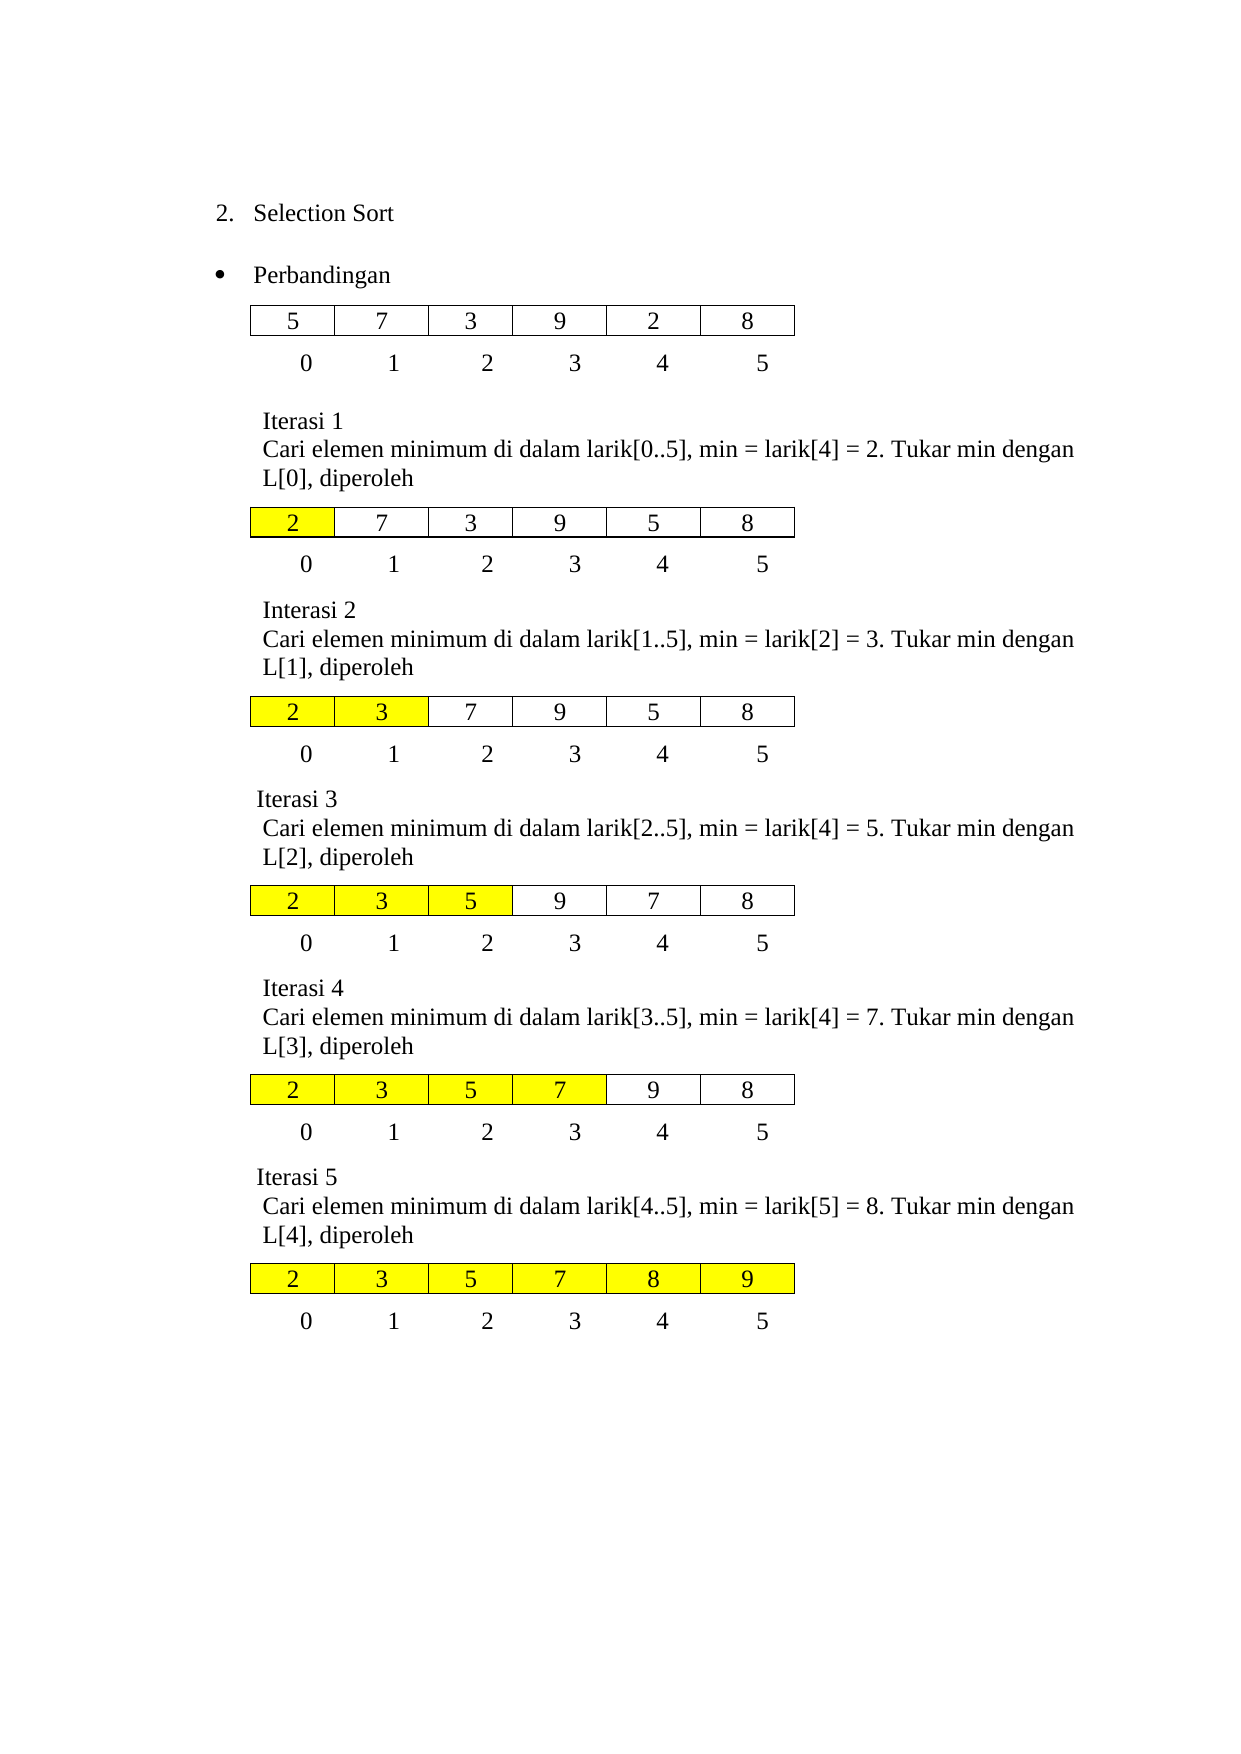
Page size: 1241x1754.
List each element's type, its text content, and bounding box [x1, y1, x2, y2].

list Cari elemen minimum di dalam larik[2..5], min = larik[4] = 5. Tukar min dengan L[2], diperoleh [262, 813, 1090, 870]
table_header 7 [513, 1264, 606, 1293]
list 0 1 2 3 4 5 [262, 348, 1090, 377]
table_header 9 [607, 1075, 700, 1104]
table_header 9 [513, 697, 606, 726]
table_header 5 [429, 1264, 512, 1293]
list 0 1 2 3 4 5 [262, 549, 1090, 578]
list Perbandingan [216, 260, 1090, 288]
list Cari elemen minimum di dalam larik[1..5], min = larik[2] = 3. Tukar min dengan L[1], diperoleh [262, 624, 1090, 681]
table_header 3 [335, 1075, 428, 1104]
list Cari elemen minimum di dalam larik[0..5], min = larik[4] = 2. Tukar min dengan L[0], diperoleh [262, 434, 1090, 492]
table_header 7 [335, 306, 428, 335]
table_header 7 [607, 886, 700, 915]
text Interasi 2 [187, 595, 1090, 624]
table_header 3 [335, 1264, 428, 1293]
table_header 5 [251, 306, 334, 335]
list 0 1 2 3 4 5 [262, 928, 1090, 957]
table_header 8 [607, 1264, 700, 1293]
table_header 5 [429, 1075, 512, 1104]
table_header 3 [429, 508, 512, 536]
list Iterasi 1 [262, 406, 1090, 434]
table_header 8 [701, 1075, 794, 1104]
table_header 9 [513, 886, 606, 915]
list 0 1 2 3 4 5 [262, 1117, 1090, 1146]
list Selection Sort [216, 198, 1090, 226]
table_header 3 [335, 886, 428, 915]
table_header 2 [251, 1075, 334, 1104]
table_header 2 [251, 1264, 334, 1293]
table_header 7 [513, 1075, 606, 1104]
table_header 2 [607, 306, 700, 335]
list Cari elemen minimum di dalam larik[4..5], min = larik[5] = 8. Tukar min dengan L[4], diperoleh [262, 1191, 1090, 1249]
table_header 9 [513, 306, 606, 335]
table_header 8 [701, 306, 794, 335]
table_header 9 [513, 508, 606, 536]
table_header 8 [701, 886, 794, 915]
table_header 2 [251, 508, 334, 536]
list 0 1 2 3 4 5 [262, 739, 1090, 767]
table_header 9 [701, 1264, 794, 1293]
table_header 5 [607, 697, 700, 726]
text Iterasi 3 [150, 784, 1090, 813]
table_header 7 [429, 697, 512, 726]
table_header 2 [251, 886, 334, 915]
text Iterasi 5 [150, 1162, 1090, 1191]
list 0 1 2 3 4 5 [262, 1306, 1090, 1335]
list Cari elemen minimum di dalam larik[3..5], min = larik[4] = 7. Tukar min dengan L[3], diperoleh [262, 1002, 1090, 1059]
table_header 8 [701, 697, 794, 726]
table_header 5 [429, 886, 512, 915]
text Iterasi 4 [187, 973, 1090, 1002]
table_header 3 [429, 306, 512, 335]
table_header 2 [251, 697, 334, 726]
table_header 3 [335, 697, 428, 726]
table_header 7 [335, 508, 428, 536]
table_header 8 [701, 508, 794, 536]
table_header 5 [607, 508, 700, 536]
